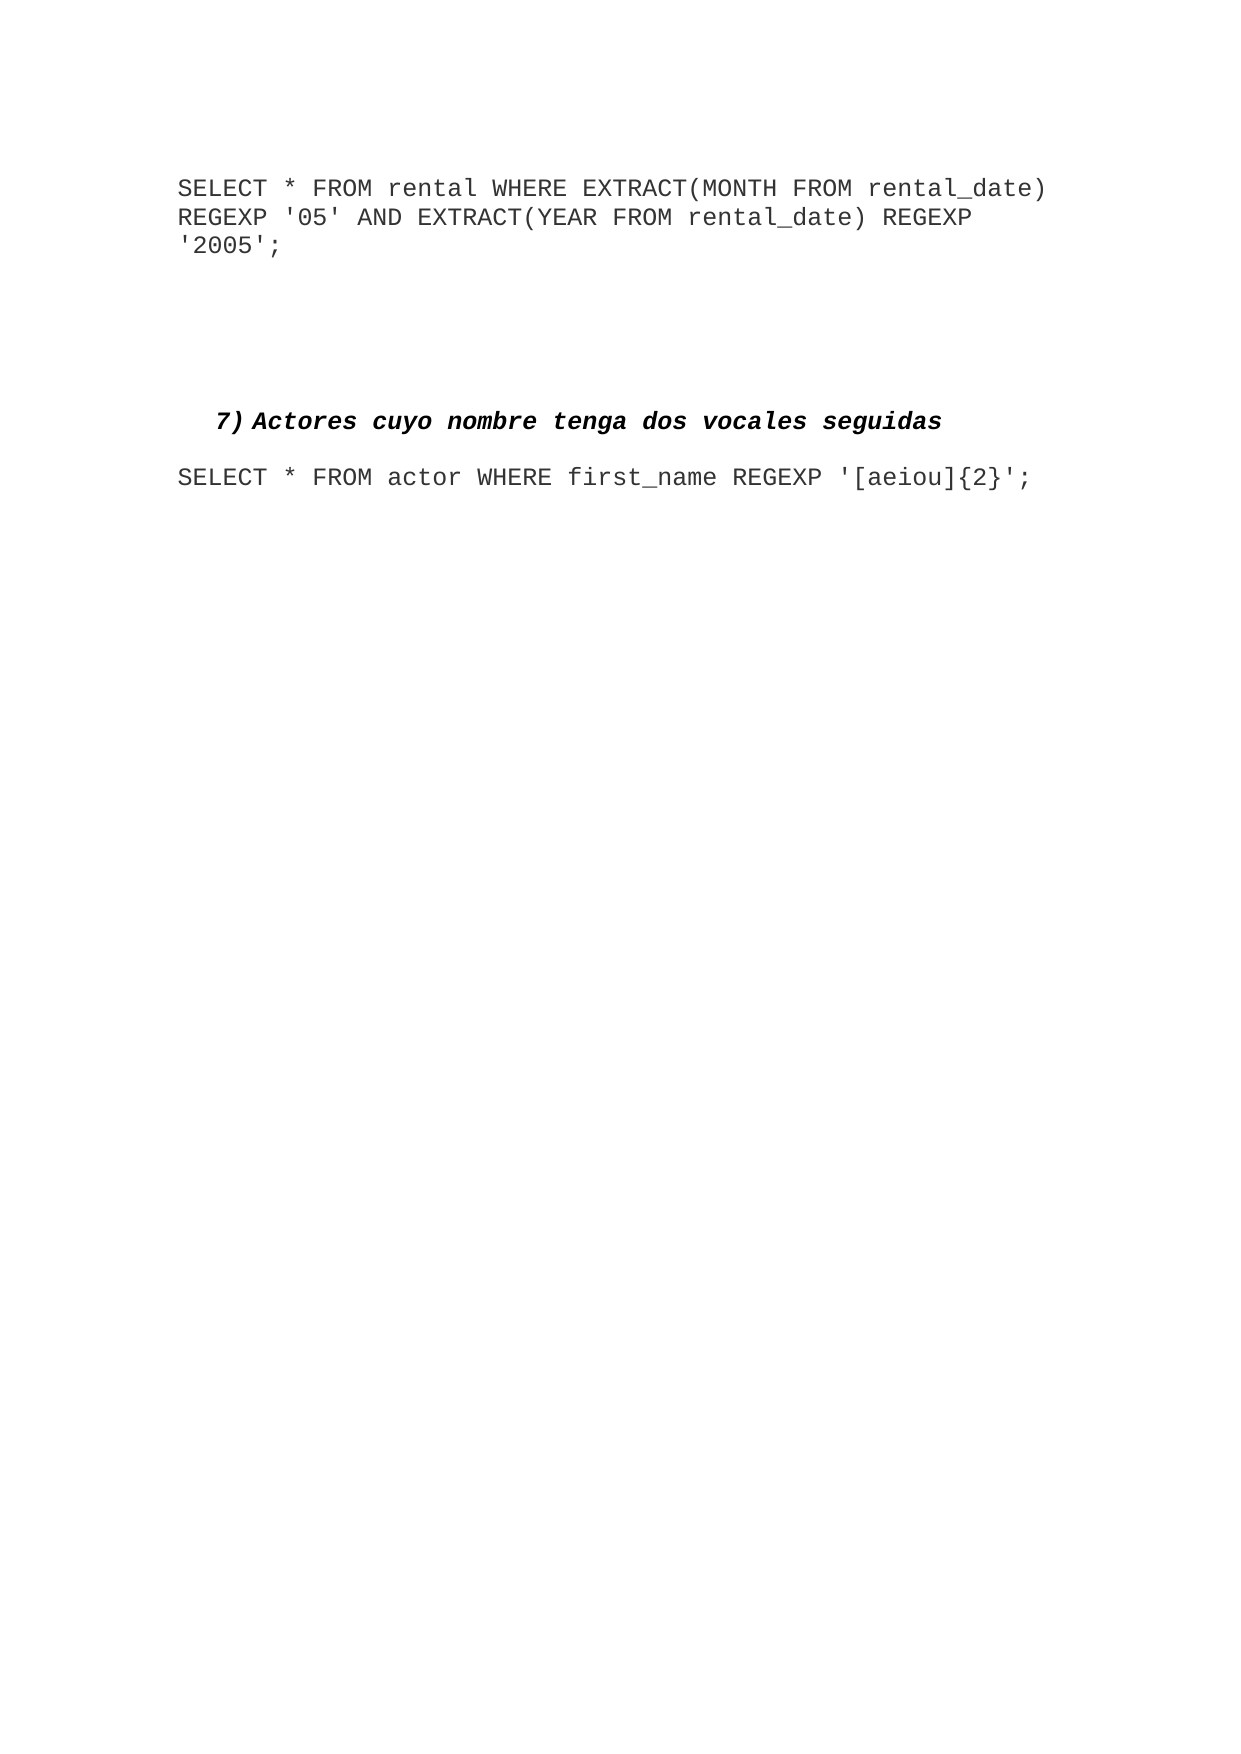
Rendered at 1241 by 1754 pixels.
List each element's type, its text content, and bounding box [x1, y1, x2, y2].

text SELECT * FROM actor WHERE first_name REGEXP '[aeiou]{2}'; [177, 465, 1063, 493]
list Actores cuyo nombre tenga dos vocales seguidas [215, 408, 1063, 437]
text SELECT * FROM rental WHERE EXTRACT(MONTH FROM rental_date) REGEXP '05' AND EXTRACT(YEAR FROM rental_date) REGEXP '2005'; [177, 176, 1063, 261]
